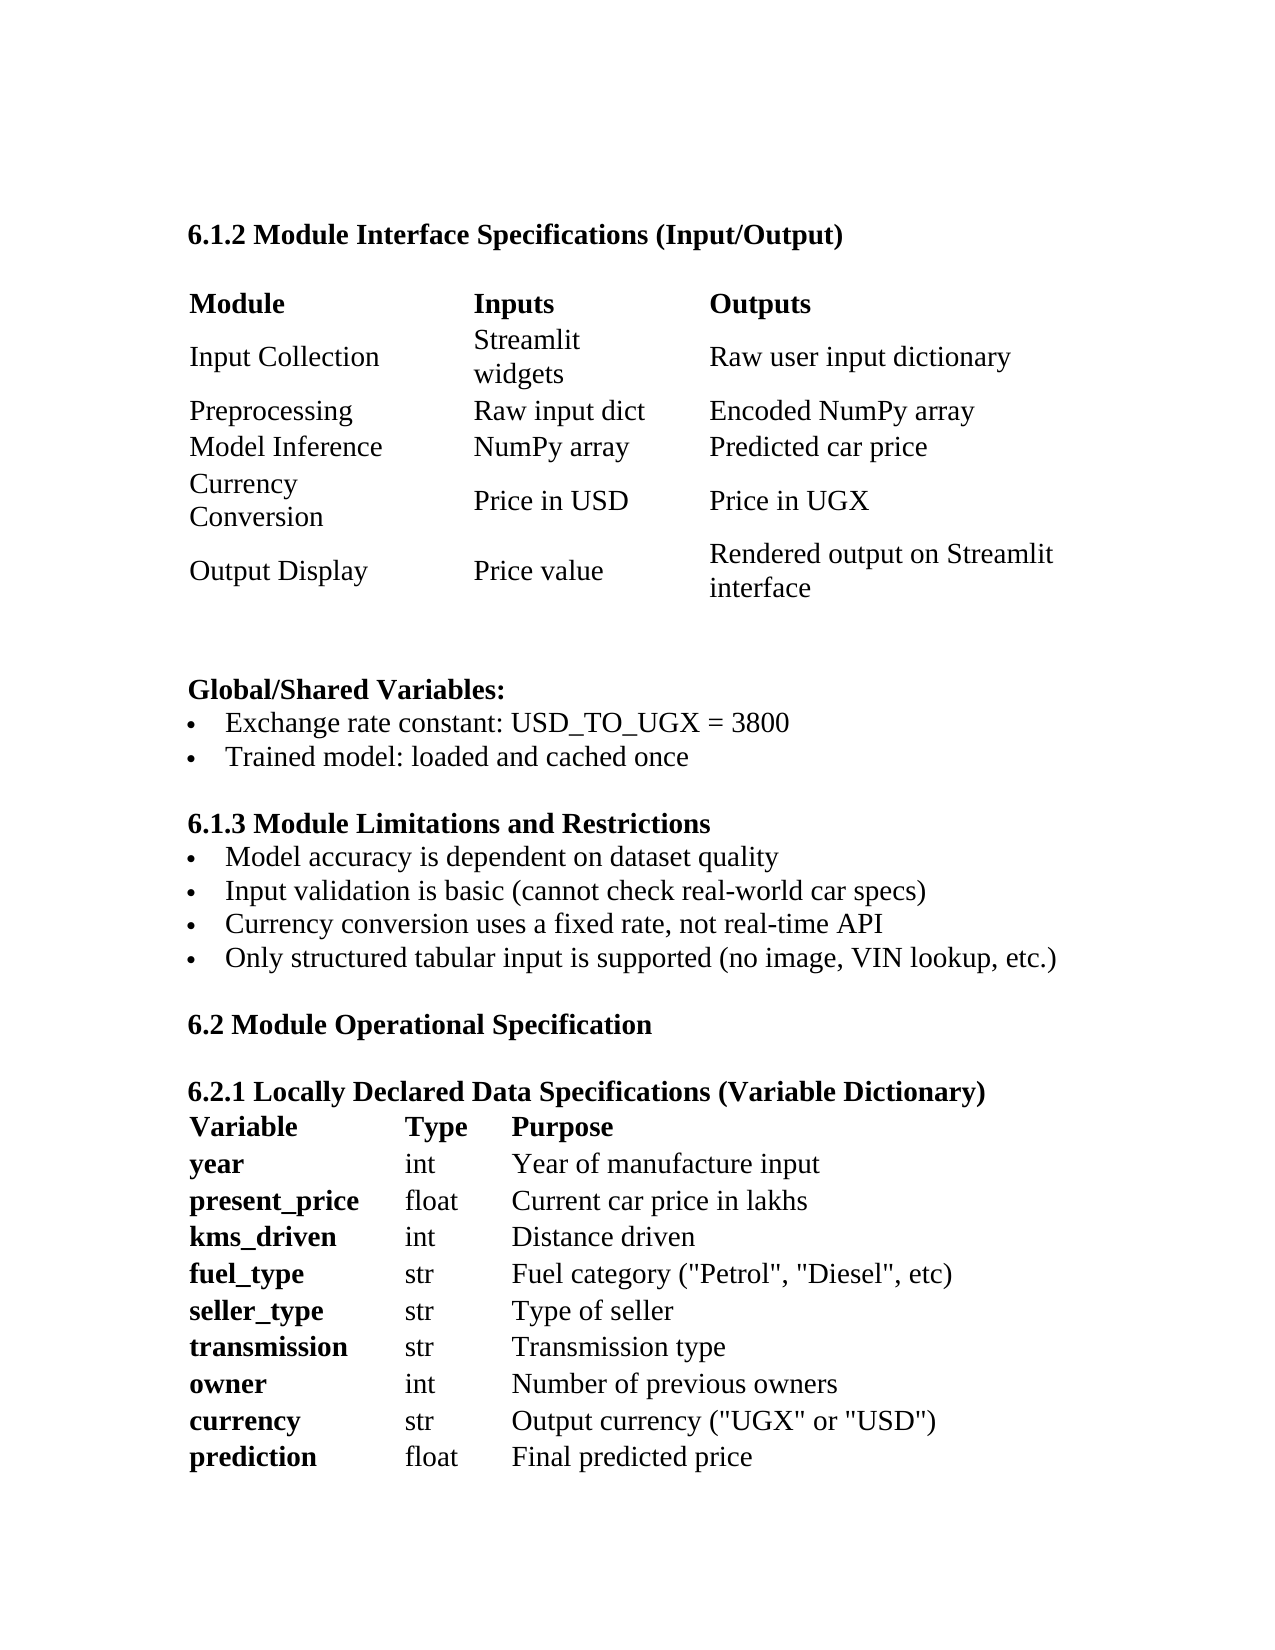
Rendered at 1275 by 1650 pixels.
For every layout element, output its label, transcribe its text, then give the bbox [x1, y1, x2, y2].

table_header Inputs [434, 284, 670, 321]
text 6.1.2 Module Interface Specifications (Input/Output) [187, 217, 1125, 251]
table_cell Transmission type [472, 1328, 959, 1364]
table_cell transmission [150, 1328, 365, 1364]
table_cell kms_driven [150, 1218, 365, 1254]
table_header Purpose [472, 1108, 959, 1144]
table_cell Price in UGX [670, 464, 1125, 534]
table_cell Number of previous owners [472, 1365, 959, 1401]
table_cell Price in USD [434, 464, 670, 534]
table_header Outputs [670, 284, 1125, 321]
table_cell present_price [150, 1181, 365, 1218]
table_cell Price value [434, 535, 670, 605]
table_cell Final predicted price [472, 1438, 959, 1474]
text 6.1.3 Module Limitations and Restrictions [187, 806, 1125, 839]
table_cell int [365, 1145, 472, 1181]
table_cell Current car price in lakhs [472, 1181, 959, 1218]
list Currency conversion uses a fixed rate, not real-time API [187, 907, 1125, 940]
table_cell int [365, 1218, 472, 1254]
text 6.2.1 Locally Declared Data Specifications (Variable Dictionary) [187, 1074, 1125, 1108]
table_cell Predicted car price [670, 428, 1125, 464]
table_cell seller_type [150, 1291, 365, 1328]
table_cell NumPy array [434, 428, 670, 464]
list Input validation is basic (cannot check real-world car specs) [187, 873, 1125, 907]
table_header Variable [150, 1108, 365, 1144]
table_cell float [365, 1181, 472, 1218]
list Trained model: loaded and cached once [187, 739, 1125, 772]
table_cell Distance driven [472, 1218, 959, 1254]
list Exchange rate constant: USD_TO_UGX = 3800 [187, 705, 1125, 739]
table_cell Preprocessing [150, 391, 434, 428]
table_cell Raw user input dictionary [670, 321, 1125, 391]
table_cell Year of manufacture input [472, 1145, 959, 1181]
table_cell prediction [150, 1438, 365, 1474]
table_header Type [365, 1108, 472, 1144]
table_cell fuel_type [150, 1255, 365, 1291]
table_cell Encoded NumPy array [670, 391, 1125, 428]
table_cell float [365, 1438, 472, 1474]
table_cell Currency Conversion [150, 464, 434, 534]
table_cell str [365, 1328, 472, 1364]
table_cell str [365, 1401, 472, 1438]
table_cell int [365, 1365, 472, 1401]
table_cell Raw input dict [434, 391, 670, 428]
table_cell Input Collection [150, 321, 434, 391]
table_cell str [365, 1255, 472, 1291]
table_cell Fuel category ("Petrol", "Diesel", etc) [472, 1255, 959, 1291]
text 6.2 Module Operational Specification [187, 1007, 1125, 1041]
table_cell Type of seller [472, 1291, 959, 1328]
table_cell owner [150, 1365, 365, 1401]
table_cell year [150, 1145, 365, 1181]
table_cell str [365, 1291, 472, 1328]
list Model accuracy is dependent on dataset quality [187, 839, 1125, 873]
table_cell Streamlit widgets [434, 321, 670, 391]
table_cell currency [150, 1401, 365, 1438]
list Only structured tabular input is supported (no image, VIN lookup, etc.) [187, 940, 1125, 974]
table_cell Rendered output on Streamlit interface [670, 535, 1125, 605]
table_cell Model Inference [150, 428, 434, 464]
table_cell Output currency ("UGX" or "USD") [472, 1401, 959, 1438]
table_cell Output Display [150, 535, 434, 605]
text Global/Shared Variables: [187, 672, 1125, 705]
table_header Module [150, 284, 434, 321]
